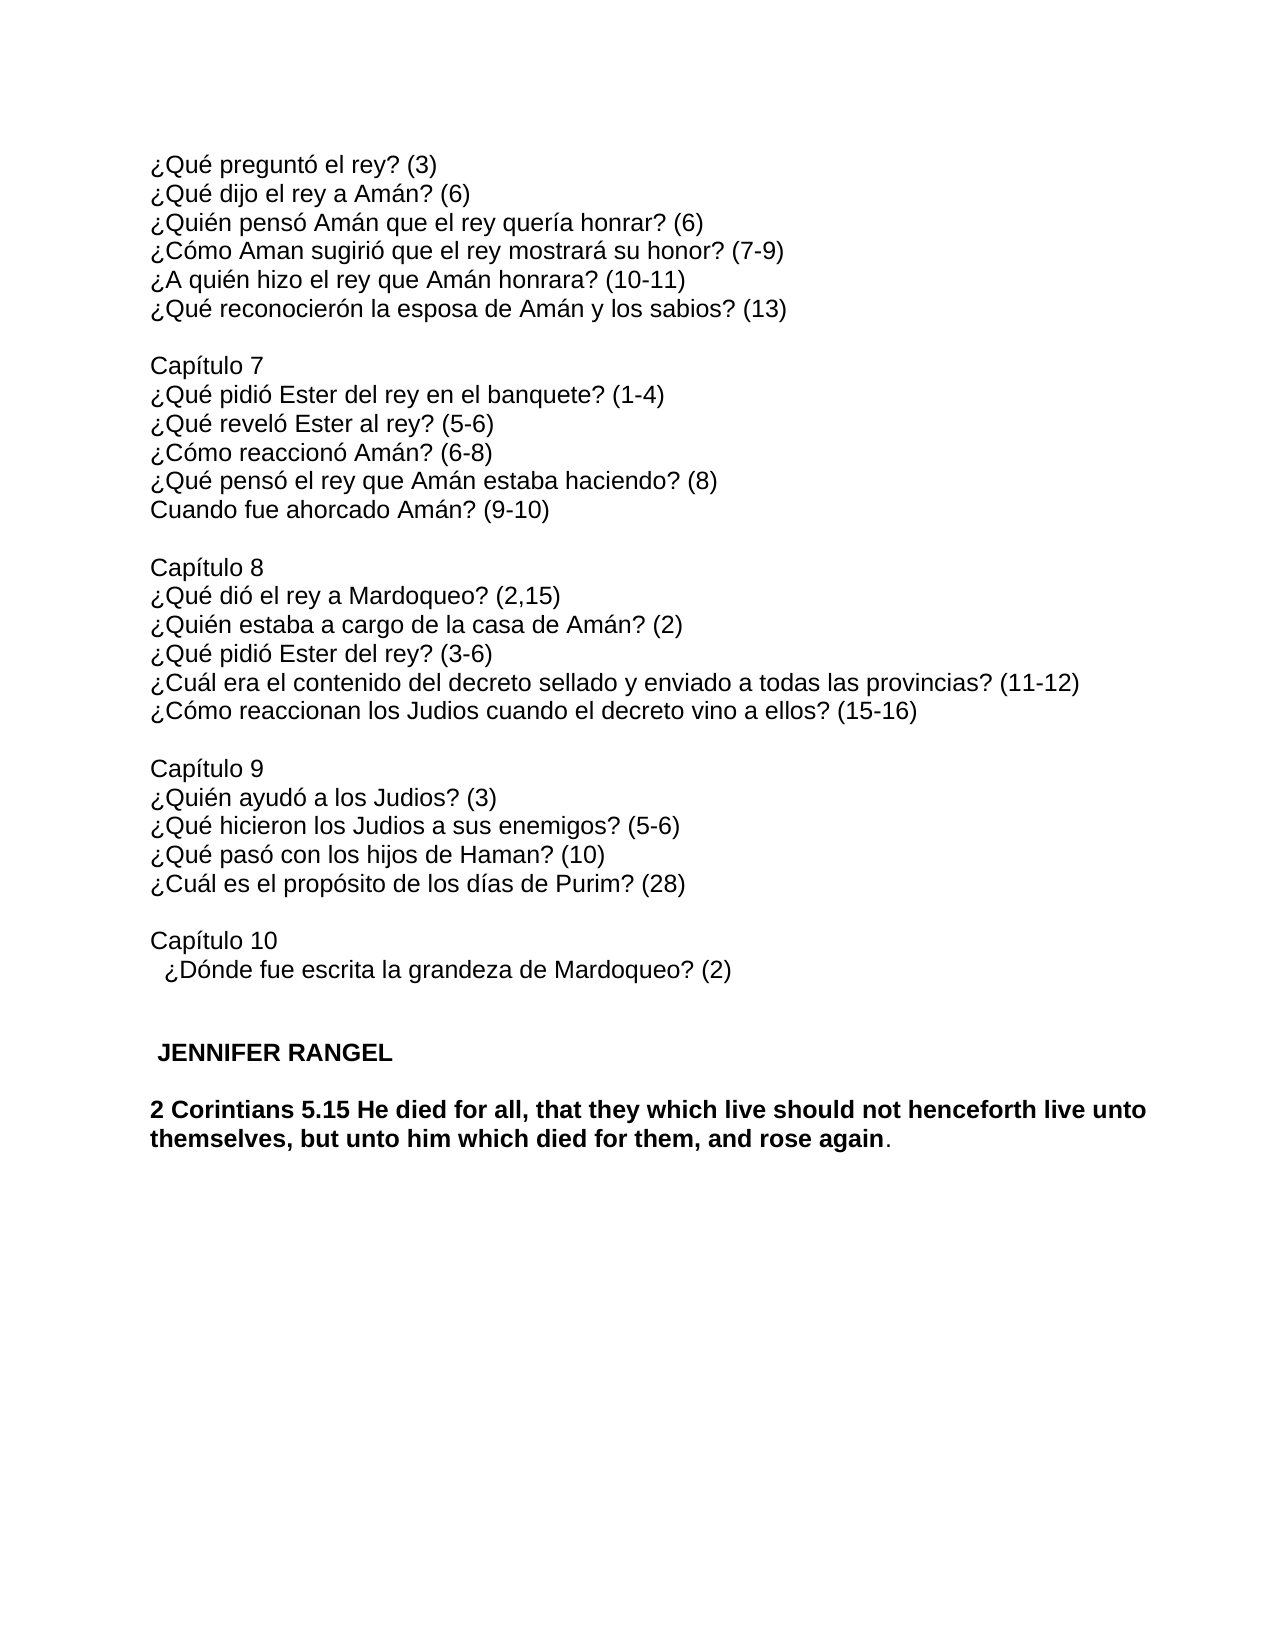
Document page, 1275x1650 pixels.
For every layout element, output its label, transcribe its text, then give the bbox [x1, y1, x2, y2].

text Capítulo 8 [150, 552, 1155, 581]
text JENNIFER RANGEL [150, 1037, 1155, 1066]
text Capítulo 7 [150, 351, 1155, 380]
text ¿Qué reveló Ester al rey? (5-6) [150, 409, 1155, 437]
text Capítulo 10 [150, 926, 1155, 955]
text ¿Quién pensó Amán que el rey quería honrar? (6) [150, 207, 1155, 236]
text ¿Qué dió el rey a Mardoqueo? (2,15) [150, 581, 1155, 610]
text ¿Cuál es el propósito de los días de Purim? (28) [150, 869, 1155, 897]
text Cuando fue ahorcado Amán? (9-10) [150, 495, 1155, 524]
text ¿Cómo Aman sugirió que el rey mostrará su honor? (7-9) [150, 236, 1155, 265]
text ¿Quién estaba a cargo de la casa de Amán? (2) [150, 610, 1155, 639]
text ¿Qué dijo el rey a Amán? (6) [150, 179, 1155, 207]
text ¿Qué pidió Ester del rey? (3-6) [150, 639, 1155, 667]
text ¿Qué preguntó el rey? (3) [150, 150, 1155, 179]
text Capítulo 9 [150, 754, 1155, 782]
text ¿Qué pasó con los hijos de Haman? (10) [150, 840, 1155, 869]
text ¿Qué hicieron los Judios a sus enemigos? (5-6) [150, 811, 1155, 840]
text ¿Qué pensó el rey que Amán estaba haciendo? (8) [150, 466, 1155, 495]
text ¿Cómo reaccionan los Judios cuando el decreto vino a ellos? (15-16) [150, 696, 1155, 725]
text ¿Quién ayudó a los Judios? (3) [150, 782, 1155, 811]
text ¿Qué pidió Ester del rey en el banquete? (1-4) [150, 380, 1155, 409]
text ¿Dónde fue escrita la grandeza de Mardoqueo? (2) [150, 955, 1155, 984]
text ¿Cuál era el contenido del decreto sellado y enviado a todas las provincias? (11-12) [150, 667, 1155, 696]
text ¿Qué reconocierón la esposa de Amán y los sabios? (13) [150, 294, 1155, 322]
text 2 Corintians 5.15 He died for all, that they which live should not henceforth live unto themselves, but unto him which died for them, and rose again. [150, 1095, 1155, 1152]
text ¿Cómo reaccionó Amán? (6-8) [150, 437, 1155, 466]
text ¿A quién hizo el rey que Amán honrara? (10-11) [150, 265, 1155, 294]
